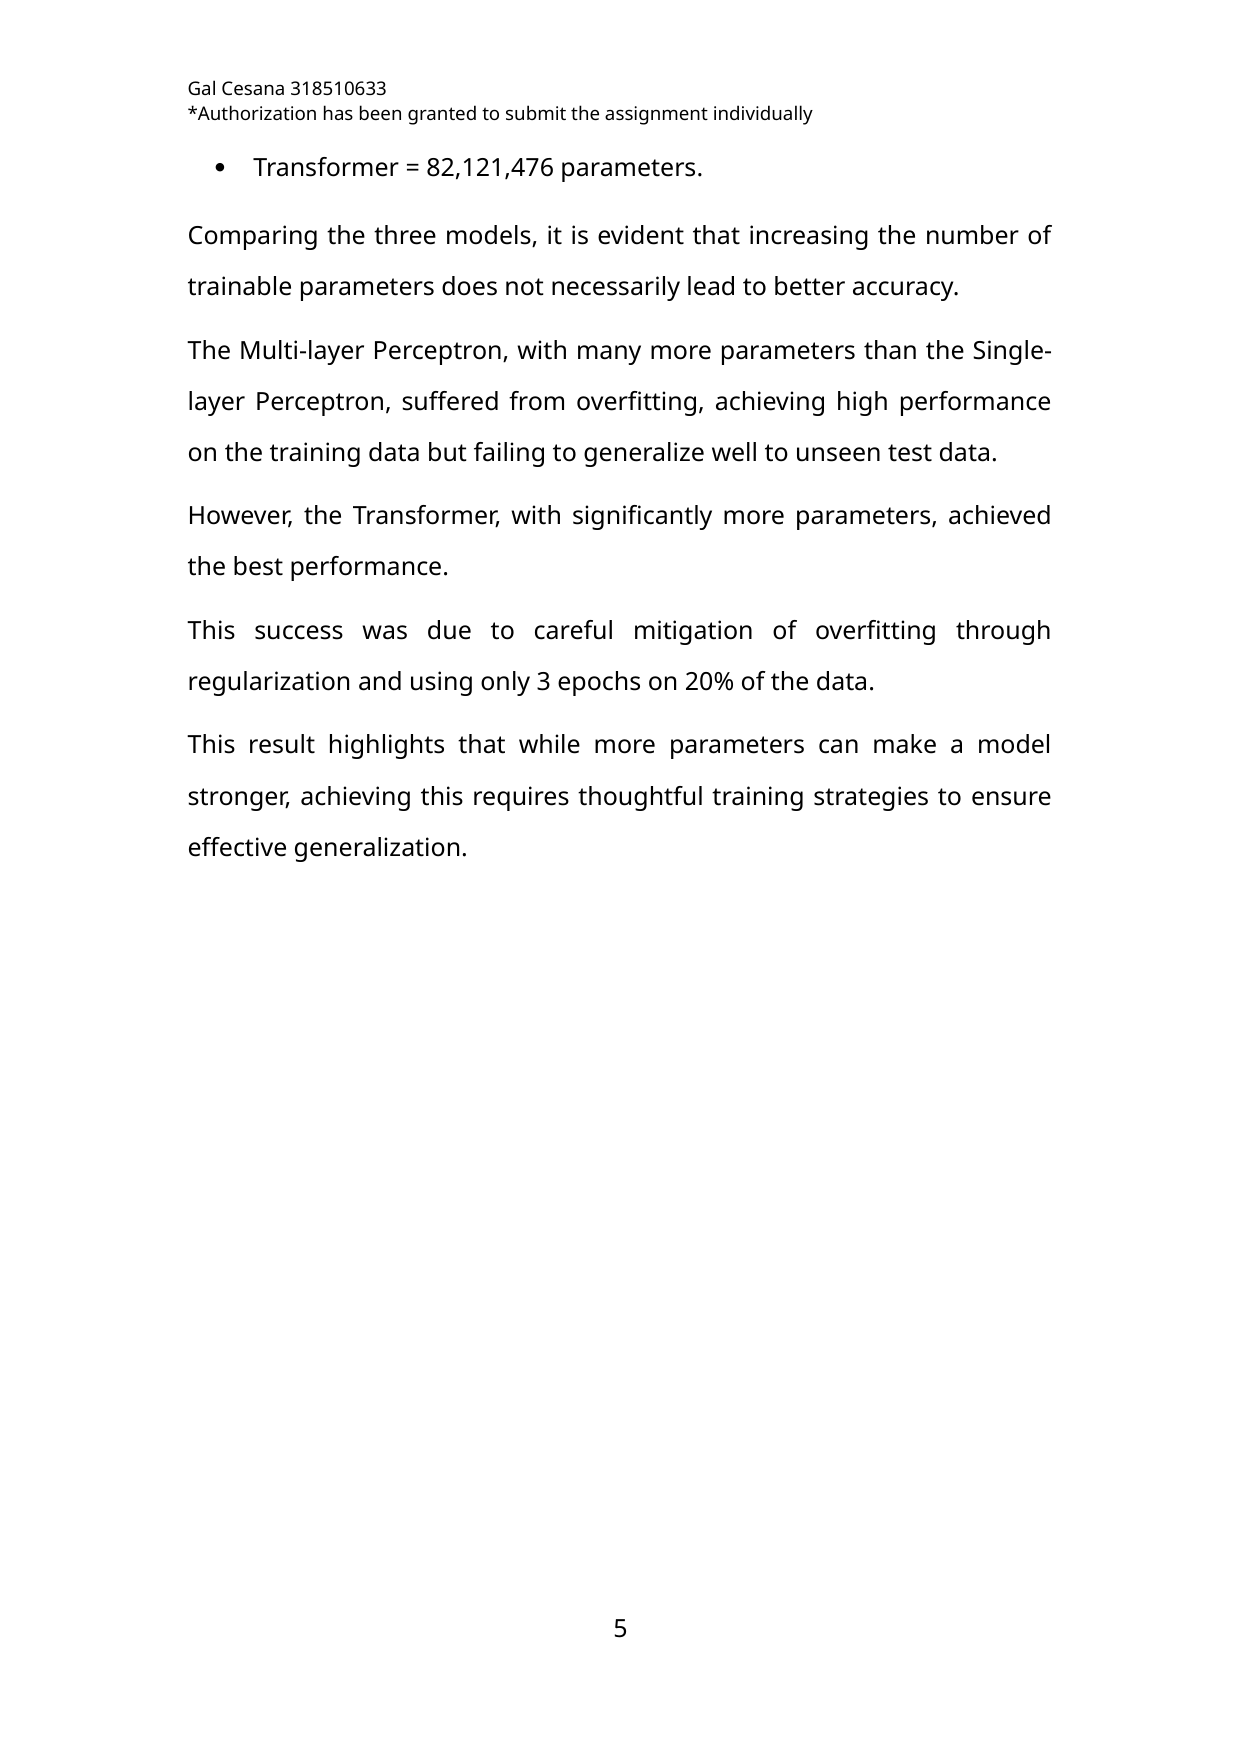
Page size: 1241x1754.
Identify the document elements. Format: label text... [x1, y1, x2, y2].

text This success was due to careful mitigation of overfitting through regularization and using only 3 epochs on 20% of the data. [187, 612, 1053, 698]
text Comparing the three models, it is evident that increasing the number of trainable parameters does not necessarily lead to better accuracy. [187, 218, 1053, 303]
text The Multi-layer Perceptron, with many more parameters than the Single-layer Perceptron, suffered from overfitting, achieving high performance on the training data but failing to generalize well to unseen test data. [187, 332, 1053, 468]
list Transformer = 82,121,476 parameters. [216, 150, 1053, 184]
text However, the Transformer, with significantly more parameters, achieved the best performance. [187, 498, 1053, 583]
text This result highlights that while more parameters can make a model stronger, achieving this requires thoughtful training strategies to ensure effective generalization. [187, 727, 1053, 863]
